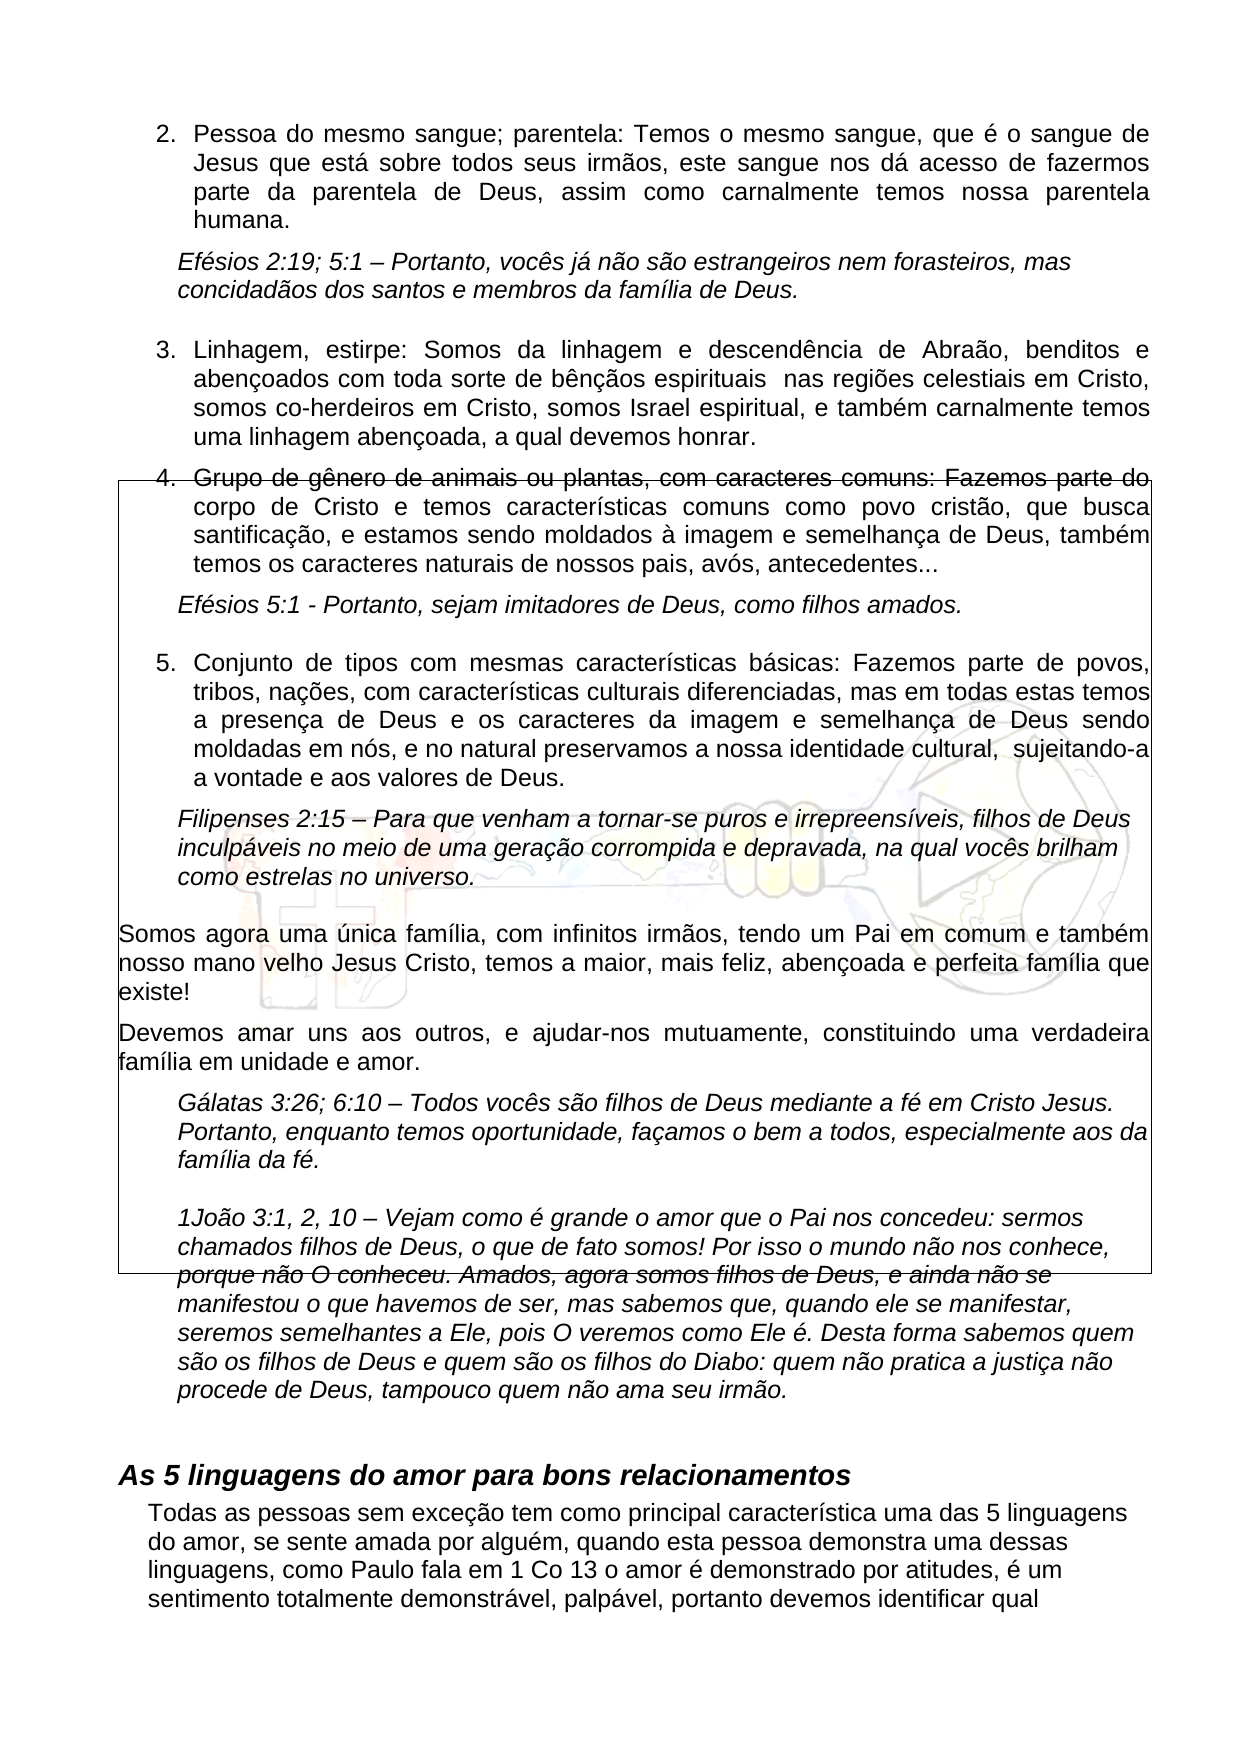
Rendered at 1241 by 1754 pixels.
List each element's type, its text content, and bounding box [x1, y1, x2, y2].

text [148, 1498, 1152, 1613]
text Devemos amar uns aos outros, e ajudar-nos mutuamente, constituindo uma verdadeira família em unidade e amor. [118, 1018, 1152, 1075]
list Pessoa do mesmo sangue; parentela: Temos o mesmo sangue, que é o sangue de Jesus que está sobre todos seus irmãos, este sangue nos dá acesso de fazermos parte da parentela de Deus, assim como carnalmente temos nossa parentela humana. [156, 119, 1152, 234]
list Conjunto de tipos com mesmas características básicas: Fazemos parte de povos, tribos, nações, com características culturais diferenciadas, mas em todas estas temos a presença de Deus e os caracteres da imagem e semelhança de Deus sendo moldadas em nós, e no natural preservamos a nossa identidade cultural, sujeitando-a a vontade e aos valores de Deus. [156, 648, 1152, 792]
text Efésios 5:1 - Portanto, sejam imitadores de Deus, como filhos amados. [177, 590, 1152, 619]
text Gálatas 3:26; 6:10 – Todos vocês são filhos de Deus mediante a fé em Cristo Jesus. Portanto, enquanto temos oportunidade, façamos o bem a todos, especialmente aos da família da fé. [177, 1088, 1152, 1174]
subtitle As 5 linguagens do amor para bons relacionamentos [118, 1458, 1152, 1491]
list Linhagem, estirpe: Somos da linhagem e descendência de Abraão, benditos e abençoados com toda sorte de bênçãos espirituais nas regiões celestiais em Cristo, somos co-herdeiros em Cristo, somos Israel espiritual, e também carnalmente temos uma linhagem abençoada, a qual devemos honrar. [156, 335, 1152, 450]
text 1João 3:1, 2, 10 – Vejam como é grande o amor que o Pai nos concedeu: sermos chamados filhos de Deus, o que de fato somos! Por isso o mundo não nos conhece, porque não O conheceu. Amados, agora somos filhos de Deus, e ainda não se manifestou o que havemos de ser, mas sabemos que, quando ele se manifestar, seremos semelhantes a Ele, pois O veremos como Ele é. Desta forma sabemos quem são os filhos de Deus e quem são os filhos do Diabo: quem não pratica a justiça não procede de Deus, tampouco quem não ama seu irmão. [177, 1203, 1152, 1404]
list Grupo de gênero de animais ou plantas, com caracteres comuns: Fazemos parte do corpo de Cristo e temos características comuns como povo cristão, que busca santificação, e estamos sendo moldados à imagem e semelhança de Deus, também temos os caracteres naturais de nossos pais, avós, antecedentes... [156, 463, 1152, 578]
text Somos agora uma única família, com infinitos irmãos, tendo um Pai em comum e também nosso mano velho Jesus Cristo, temos a maior, mais feliz, abençoada e perfeita família que existe! [118, 919, 1152, 1005]
text Efésios 2:19; 5:1 – Portanto, vocês já não são estrangeiros nem forasteiros, mas concidadãos dos santos e membros da família de Deus. [177, 246, 1152, 304]
text Filipenses 2:15 – Para que venham a tornar-se puros e irrepreensíveis, filhos de Deus inculpáveis no meio de uma geração corrompida e depravada, na qual vocês brilham como estrelas no universo. [177, 804, 1152, 890]
